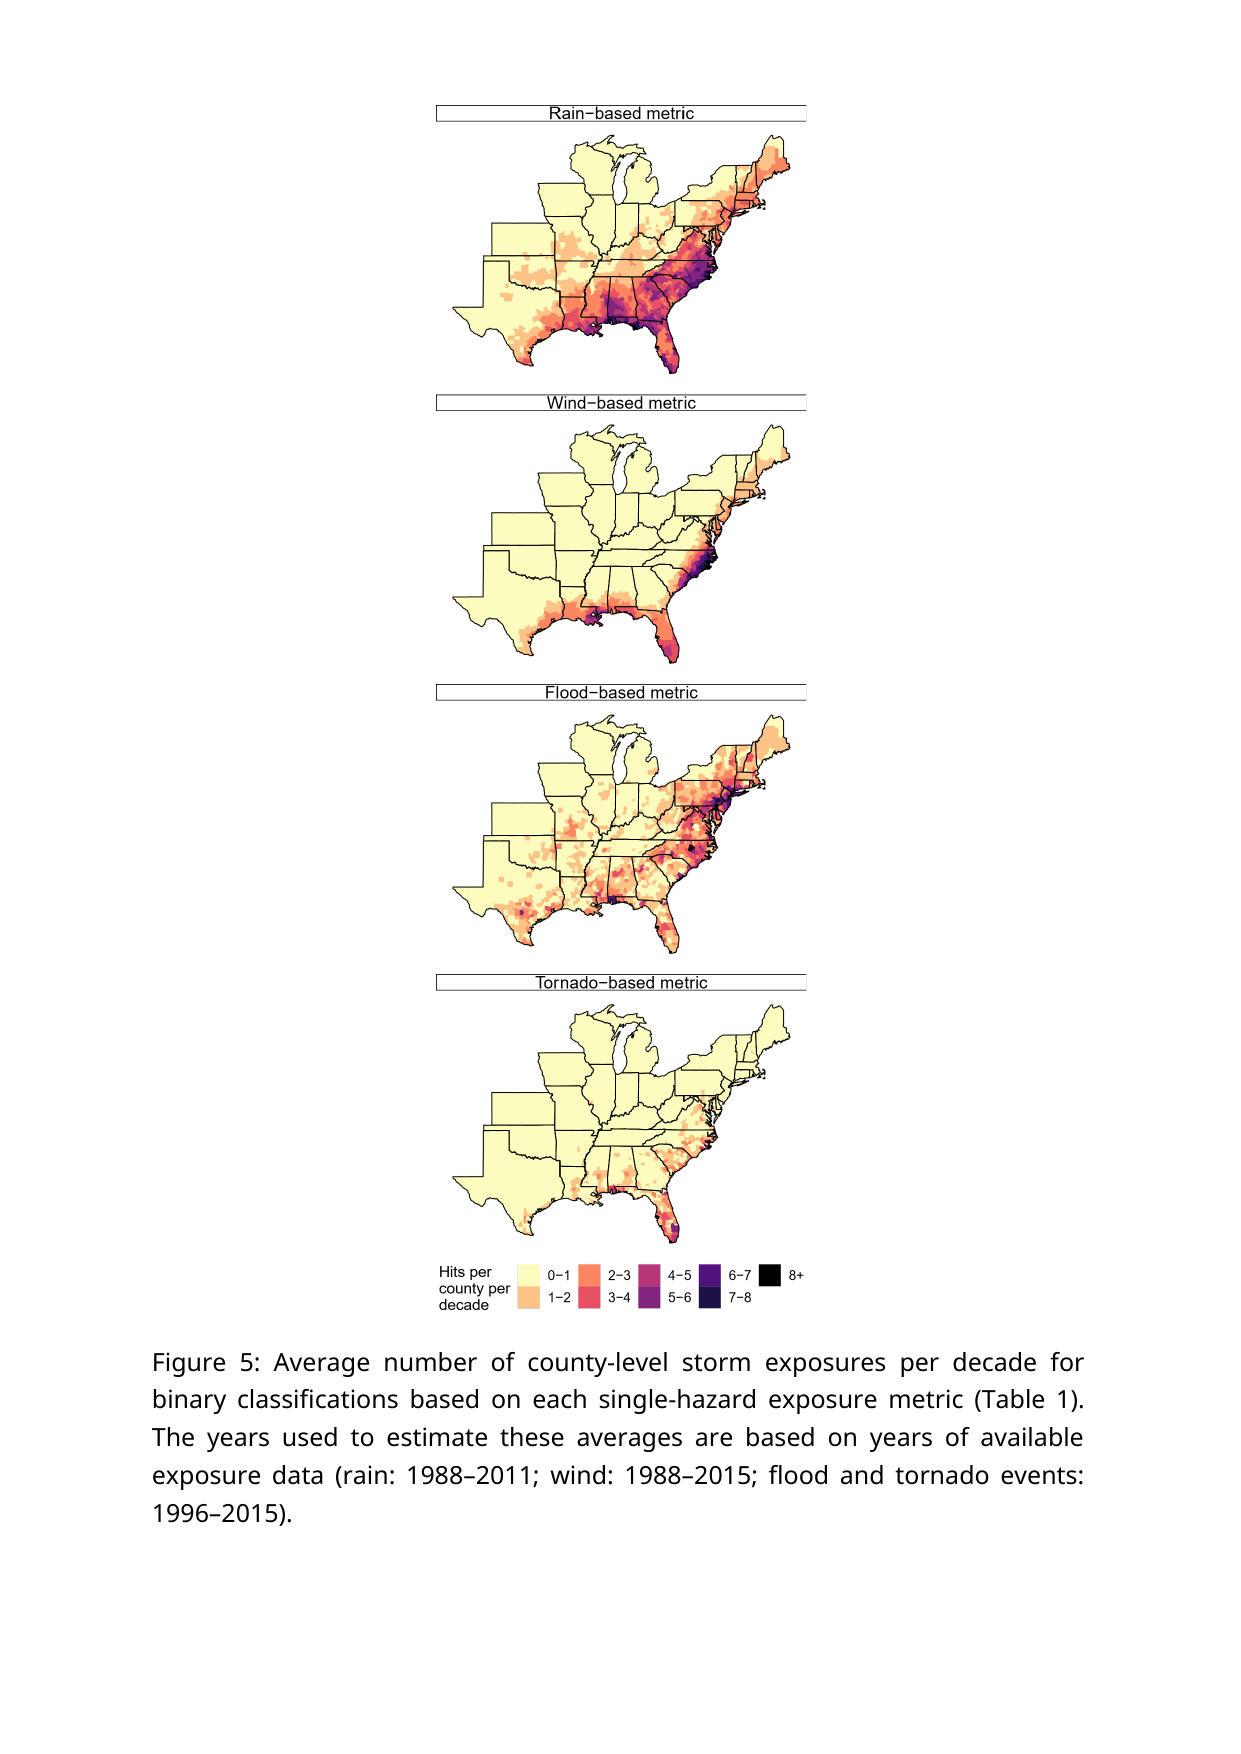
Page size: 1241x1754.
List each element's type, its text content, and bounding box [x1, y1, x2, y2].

text Figure 5: Average number of county-level storm exposures per decade for binary classifications based on each single-hazard exposure metric (Table 1). The years used to estimate these averages are based on years of available exposure data (rain: 1988–2011; wind: 1988–2015; flood and tornado events: 1996–2015). [152, 1344, 1086, 1529]
picture [435, 105, 807, 1310]
